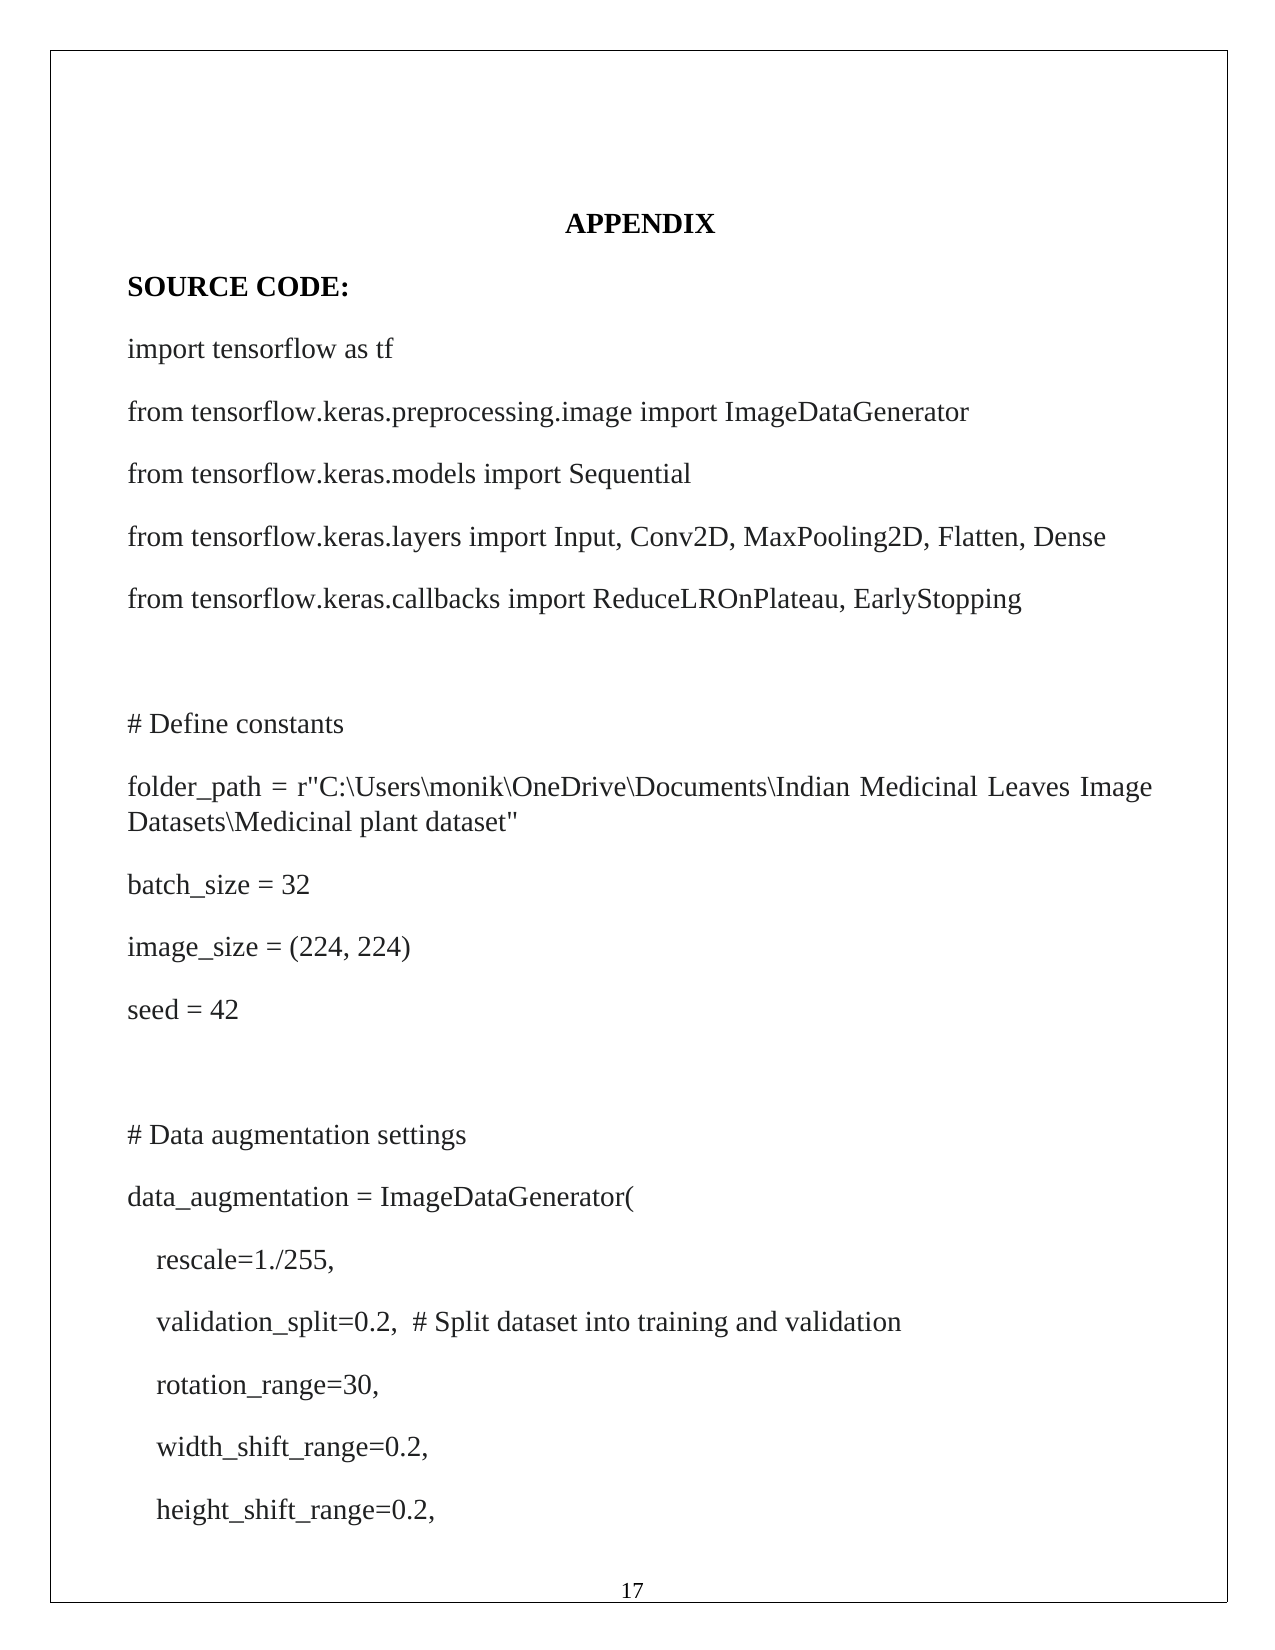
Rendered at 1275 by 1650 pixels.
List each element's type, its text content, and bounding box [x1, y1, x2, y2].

text validation_split=0.2, # Split dataset into training and validation [127, 1304, 1153, 1338]
text rescale=1./255, [127, 1242, 1153, 1275]
text APPENDIX [127, 206, 1153, 240]
text width_shift_range=0.2, [127, 1429, 1153, 1463]
text rotation_range=30, [127, 1367, 1153, 1400]
text seed = 42 [127, 992, 1153, 1025]
text from tensorflow.keras.callbacks import ReduceLROnPlateau, EarlyStopping [127, 581, 1153, 615]
text import tensorflow as tf [127, 331, 1153, 365]
text # Define constants [127, 706, 1153, 740]
text from tensorflow.keras.layers import Input, Conv2D, MaxPooling2D, Flatten, Dense [127, 519, 1153, 552]
text from tensorflow.keras.models import Sequential [127, 456, 1153, 490]
text height_shift_range=0.2, [127, 1492, 1153, 1525]
text data_augmentation = ImageDataGenerator( [127, 1179, 1153, 1213]
text SOURCE CODE: [127, 269, 1153, 302]
text batch_size = 32 [127, 867, 1153, 900]
text # Data augmentation settings [127, 1117, 1153, 1150]
text from tensorflow.keras.preprocessing.image import ImageDataGenerator [127, 394, 1153, 427]
text image_size = (224, 224) [127, 929, 1153, 963]
text folder_path = r"C:\Users\monik\OneDrive\Documents\Indian Medicinal Leaves Image Datasets\Medicinal plant dataset" [127, 769, 1153, 838]
